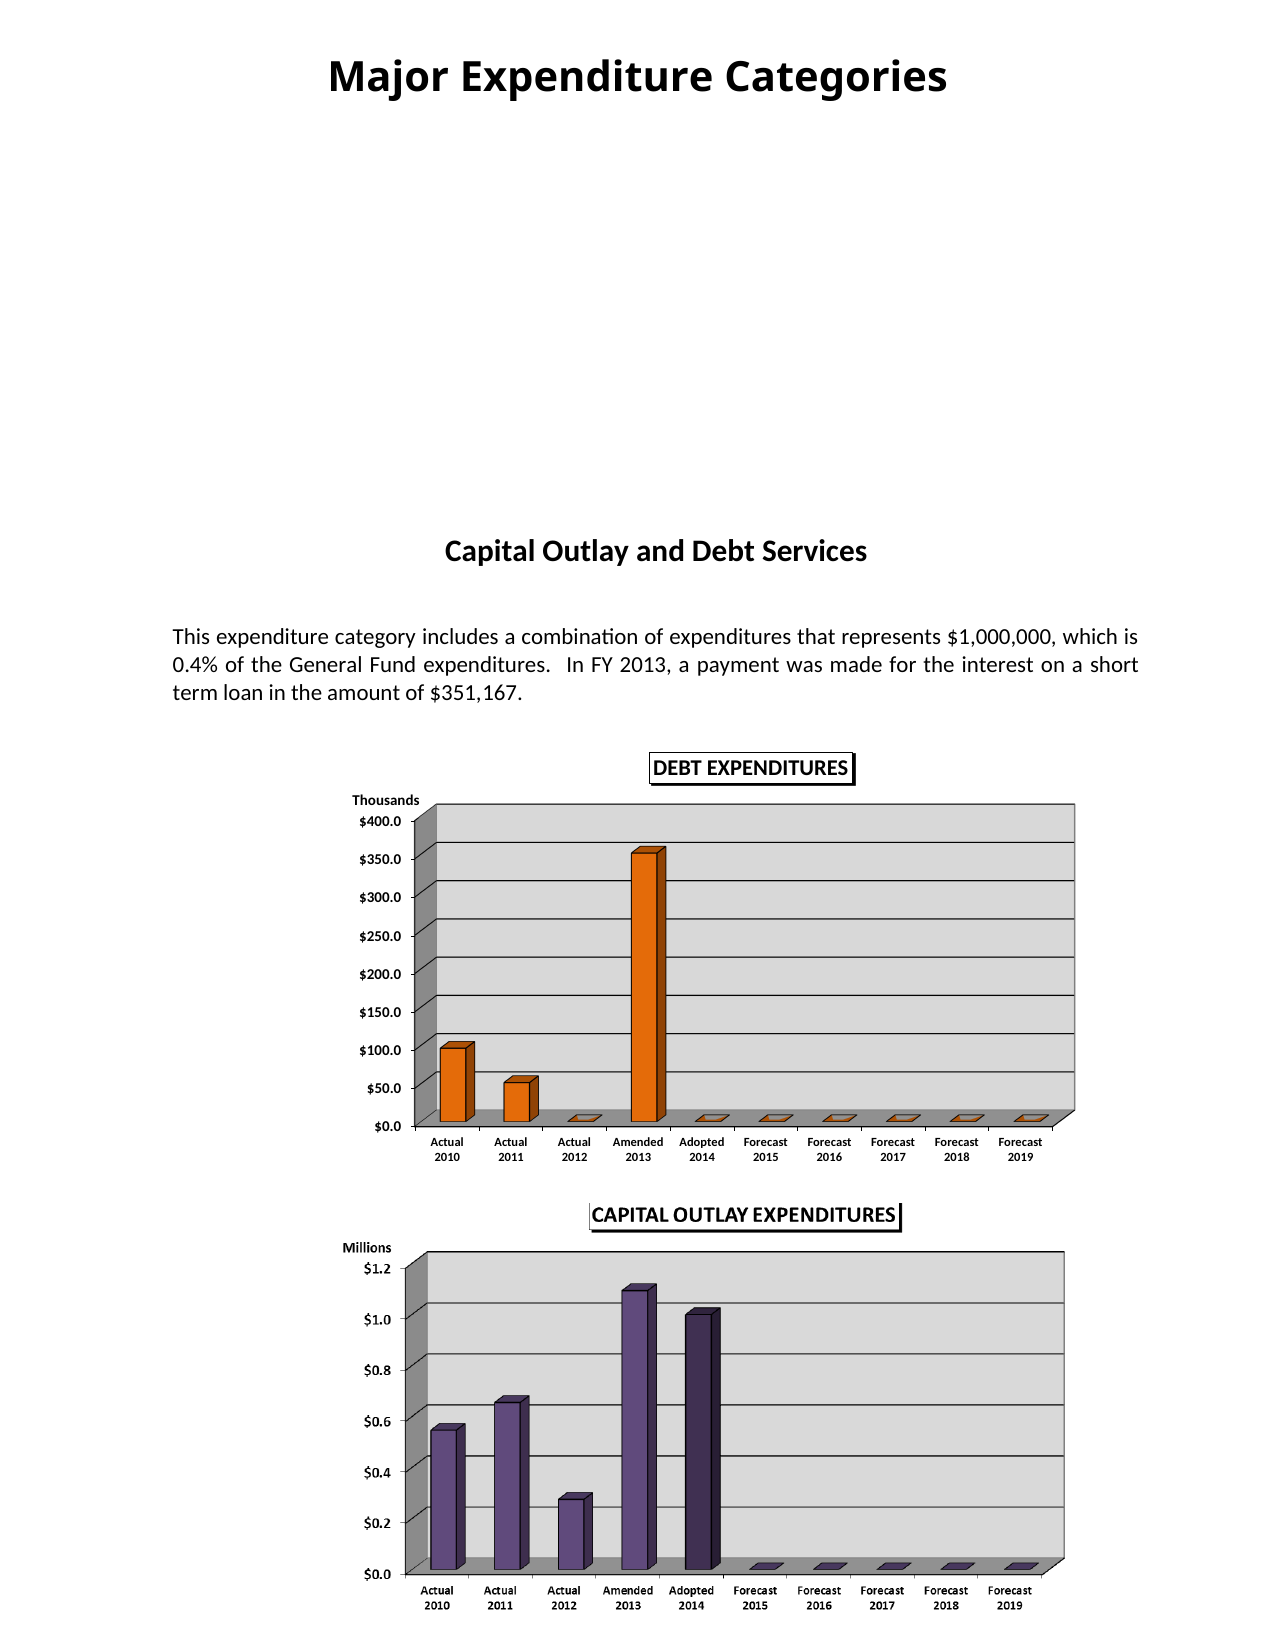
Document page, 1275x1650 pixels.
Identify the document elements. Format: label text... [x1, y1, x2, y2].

text Capital Outlay and Debt Services [172, 531, 1140, 569]
text This expenditure category includes a combination of expenditures that represents $1,000,000, which is 0.4% of the General Fund expenditures. In FY 2013, a payment was made for the interest on a short term loan in the amount of $351,167. [172, 622, 1140, 706]
picture [321, 1182, 1082, 1650]
